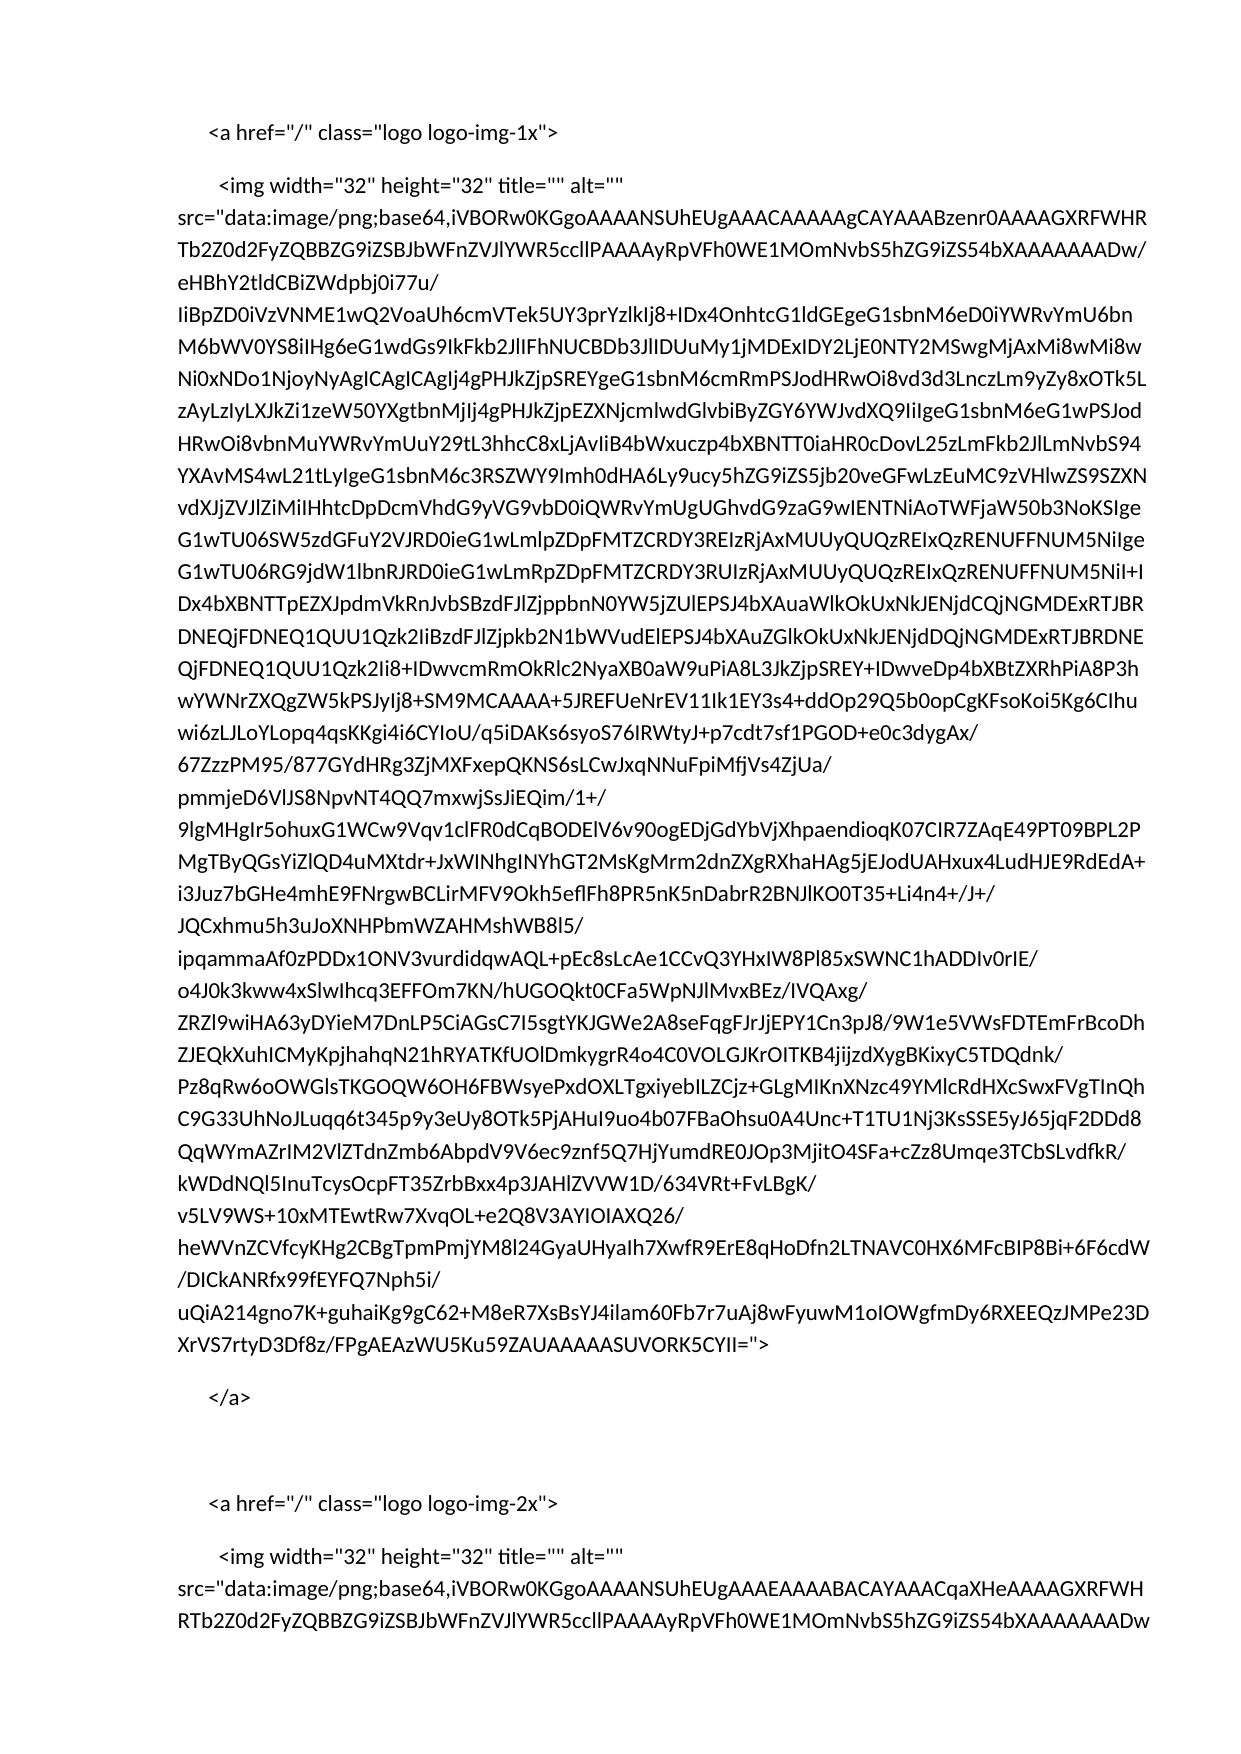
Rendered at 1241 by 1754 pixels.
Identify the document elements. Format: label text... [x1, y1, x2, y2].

text <a href="/" class="logo logo-img-2x"> [177, 1489, 1152, 1517]
text </a> [177, 1383, 1152, 1411]
text <img width="32" height="32" title="" alt="" src="data:image/png;base64,iVBORw0KGgoAAAANSUhEUgAAACAAAAAgCAYAAABzenr0AAAAGXRFWHRTb2Z0d2FyZQBBZG9iZSBJbWFnZVJlYWR5ccllPAAAAyRpVFh0WE1MOmNvbS5hZG9iZS54bXAAAAAAADw/eHBhY2tldCBiZWdpbj0i77u/IiBpZD0iVzVNME1wQ2VoaUh6cmVTek5UY3prYzlkIj8+IDx4OnhtcG1ldGEgeG1sbnM6eD0iYWRvYmU6bnM6bWV0YS8iIHg6eG1wdGs9IkFkb2JlIFhNUCBDb3JlIDUuMy1jMDExIDY2LjE0NTY2MSwgMjAxMi8wMi8wNi0xNDo1NjoyNyAgICAgICAgIj4gPHJkZjpSREYgeG1sbnM6cmRmPSJodHRwOi8vd3d3LnczLm9yZy8xOTk5LzAyLzIyLXJkZi1zeW50YXgtbnMjIj4gPHJkZjpEZXNjcmlwdGlvbiByZGY6YWJvdXQ9IiIgeG1sbnM6eG1wPSJodHRwOi8vbnMuYWRvYmUuY29tL3hhcC8xLjAvIiB4bWxuczp4bXBNTT0iaHR0cDovL25zLmFkb2JlLmNvbS94YXAvMS4wL21tLyIgeG1sbnM6c3RSZWY9Imh0dHA6Ly9ucy5hZG9iZS5jb20veGFwLzEuMC9zVHlwZS9SZXNvdXJjZVJlZiMiIHhtcDpDcmVhdG9yVG9vbD0iQWRvYmUgUGhvdG9zaG9wIENTNiAoTWFjaW50b3NoKSIgeG1wTU06SW5zdGFuY2VJRD0ieG1wLmlpZDpFMTZCRDY3REIzRjAxMUUyQUQzREIxQzRENUFFNUM5NiIgeG1wTU06RG9jdW1lbnRJRD0ieG1wLmRpZDpFMTZCRDY3RUIzRjAxMUUyQUQzREIxQzRENUFFNUM5NiI+IDx4bXBNTTpEZXJpdmVkRnJvbSBzdFJlZjppbnN0YW5jZUlEPSJ4bXAuaWlkOkUxNkJENjdCQjNGMDExRTJBRDNEQjFDNEQ1QUU1Qzk2IiBzdFJlZjpkb2N1bWVudElEPSJ4bXAuZGlkOkUxNkJENjdDQjNGMDExRTJBRDNEQjFDNEQ1QUU1Qzk2Ii8+IDwvcmRmOkRlc2NyaXB0aW9uPiA8L3JkZjpSREY+IDwveDp4bXBtZXRhPiA8P3hwYWNrZXQgZW5kPSJyIj8+SM9MCAAAA+5JREFUeNrEV11Ik1EY3s4+ddOp29Q5b0opCgKFsoKoi5Kg6CIhuwi6zLJLoYLopq4qsKKgi4i6CYIoU/q5iDAKs6syoS76IRWtyJ+p7cdt7sf1PGOD+e0c3dygAx/67ZzzPM95/877GYdHRg3ZjMXFxepQKNS6sLCwJxqNNuFpiMfjVs4ZjUa/pmmjeD6VlJS8NpvNT4QQ7mxwjSsJiEQim/1+/9lgMHgIr5ohuxG1WCw9Vqv1clFR0dCqBODElV6v90ogEDjGdYbVjXhpaendioqK07CIR7ZAqE49PT09BPL2PMgTByQGsYiZlQD4uMXtdr+JxWINhgINYhGT2MsKgMrm2dnZXgRXhaHAg5jEJodUAHxux4LudHJE9RdEdA+i3Juz7bGHe4mhE9FNrgwBCLirMFV9Okh5eflFh8PR5nK5nDabrR2BNJlKO0T35+Li4n4+/J+/JQCxhmu5h3uJoXNHPbmWZAHMshWB8l5/ipqammaAf0zPDDx1ONV3vurdidqwAQL+pEc8sLcAe1CCvQ3YHxIW8Pl85xSWNC1hADDIv0rIE/o4J0k3kww4xSlwIhcq3EFFOm7KN/hUGOQkt0CFa5WpNJlMvxBEz/IVQAxg/ZRZl9wiHA63yDYieM7DnLP5CiAGsC7I5sgtYKJGWe2A8seFqgFJrJjEPY1Cn3pJ8/9W1e5VWsFDTEmFrBcoDhZJEQkXuhICMyKpjhahqN21hRYATKfUOlDmkygrR4o4C0VOLGJKrOITKB4jijzdXygBKixyC5TDQdnk/Pz8qRw6oOWGlsTKGOQW6OH6FBWsyePxdOXLTgxiyebILZCjz+GLgMIKnXNzc49YMlcRdHXcSwxFVgTInQhC9G33UhNoJLuqq6t345p9y3eUy8OTk5PjAHuI9uo4b07FBaOhsu0A4Unc+T1TU1Nj3KsSSE5yJ65jqF2DDd8QqWYmAZrIM2VlZTdnZmb6AbpdV9V6ec9znf5Q7HjYumdRE0JOp3MjitO4SFa+cZz8Umqe3TCbSLvdfkR/kWDdNQl5InuTcysOcpFT35ZrbBxx4p3JAHlZVVW1D/634VRt+FvLBgK/v5LV9WS+10xMTEwtRw7XvqOL+e2Q8V3AYIOIAXQ26/heWVnZCVfcyKHg2CBgTpmPmjYM8l24GyaUHyaIh7XwfR9ErE8qHoDfn2LTNAVC0HX6MFcBIP8Bi+6F6cdW/DICkANRfx99fEYFQ7Nph5i/uQiA214gno7K+guhaiKg9gC62+M8eR7XsBsYJ4ilam60Fb7r7uAj8wFyuwM1oIOWgfmDy6RXEEQzJMPe23DXrVS7rtyD3Df8z/FPgAEAzWU5Ku59ZAUAAAAASUVORK5CYII="> [177, 171, 1152, 1358]
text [177, 1542, 1152, 1634]
text <a href="/" class="logo logo-img-1x"> [177, 118, 1152, 146]
